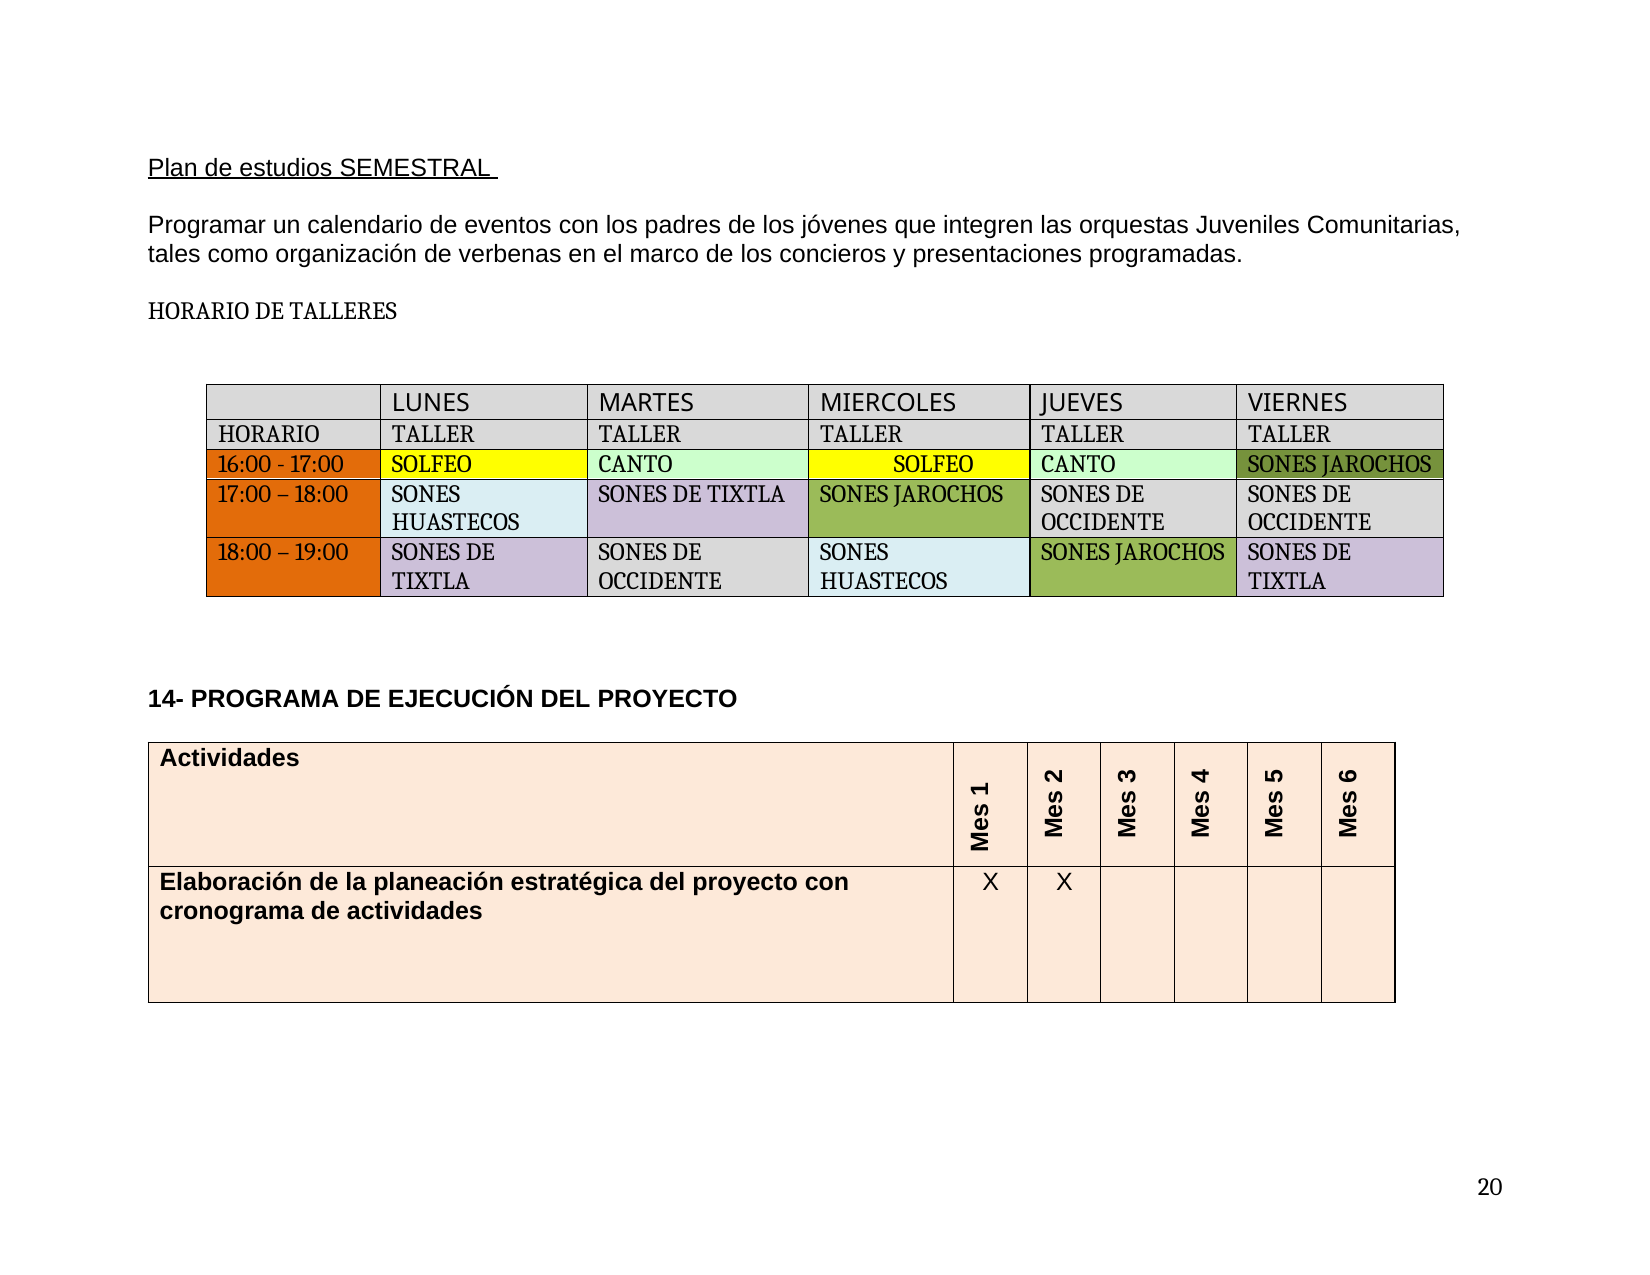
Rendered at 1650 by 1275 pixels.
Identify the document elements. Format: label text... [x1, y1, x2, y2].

text Programar un calendario de eventos con los padres de los jóvenes que integren las orquestas Juveniles Comunitarias, tales como organización de verbenas en el marco de los concieros y presentaciones programadas. [148, 210, 1502, 268]
table_cell TALLER [1031, 420, 1236, 449]
table_cell SONES DE OCCIDENTE [1237, 480, 1443, 537]
table_cell SONES JAROCHOS [1237, 450, 1443, 478]
table_header Mes 2 [1028, 743, 1100, 866]
table_header JUEVES [1031, 385, 1236, 419]
table_cell SONES HUASTECOS [809, 538, 1029, 596]
table_cell SONES HUASTECOS [381, 480, 587, 537]
table_header Mes 3 [1101, 743, 1174, 866]
table_cell X [1028, 867, 1100, 1002]
table_header LUNES [381, 385, 587, 419]
table_cell TALLER [588, 420, 808, 449]
table_header Mes 4 [1175, 743, 1247, 866]
table_cell TALLER [381, 420, 587, 449]
table_header Mes 6 [1322, 743, 1394, 866]
table_cell Elaboración de la planeación estratégica del proyecto con cronograma de actividades [149, 867, 953, 1002]
table_cell HORARIO [207, 420, 380, 449]
table_cell SONES JAROCHOS [1031, 538, 1236, 596]
table_cell CANTO [1031, 450, 1236, 478]
table_header MIERCOLES [809, 385, 1029, 419]
table_cell SONES DE OCCIDENTE [1031, 480, 1236, 537]
table_header Actividades [149, 743, 953, 866]
table_cell [1175, 867, 1247, 1002]
table_cell [1101, 867, 1174, 1002]
table_cell X [954, 867, 1027, 1002]
table_cell CANTO [588, 450, 808, 478]
table_cell 18:00 – 19:00 [207, 538, 380, 596]
table_cell 17:00 – 18:00 [207, 480, 380, 537]
table_cell TALLER [1237, 420, 1443, 449]
table_cell 16:00 - 17:00 [207, 450, 380, 478]
table_cell SONES JAROCHOS [809, 480, 1029, 537]
table_cell TALLER [809, 420, 1029, 449]
table_header [207, 385, 380, 419]
table_cell SONES DE TIXTLA [588, 480, 808, 537]
table_header Mes 1 [954, 743, 1027, 866]
text 14- PROGRAMA DE EJECUCIÓN DEL PROYECTO [148, 684, 1502, 712]
table_cell [1322, 867, 1394, 1002]
table_cell SONES DE OCCIDENTE [588, 538, 808, 596]
table_cell SONES DE TIXTLA [381, 538, 587, 596]
table_header MARTES [588, 385, 808, 419]
table_cell SONES DE TIXTLA [1237, 538, 1443, 596]
table_header Mes 5 [1248, 743, 1321, 866]
table_header VIERNES [1237, 385, 1443, 419]
table_cell SOLFEO [809, 450, 1029, 478]
table_cell [1248, 867, 1321, 1002]
text HORARIO DE TALLERES [148, 297, 1502, 326]
text Plan de estudios SEMESTRAL [148, 152, 1502, 181]
table_cell SOLFEO [381, 450, 587, 478]
